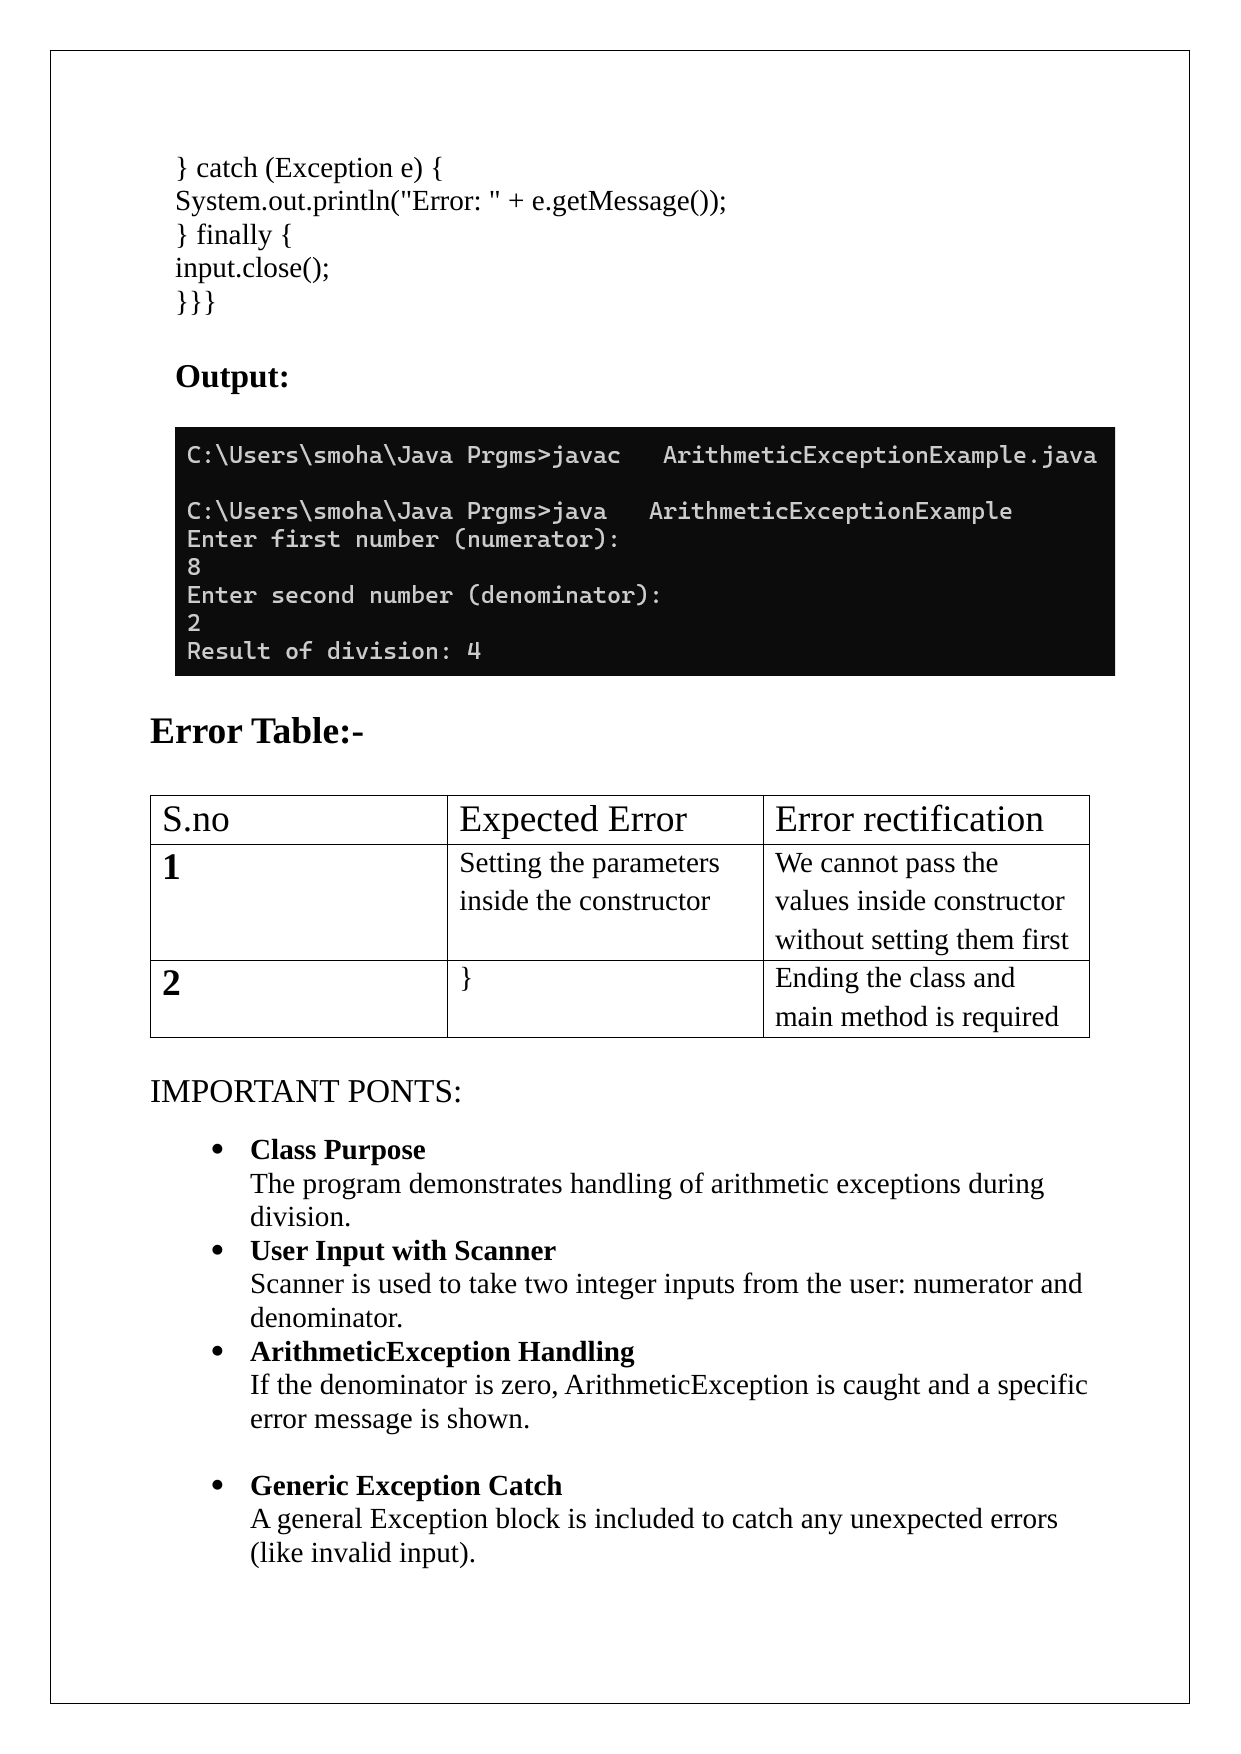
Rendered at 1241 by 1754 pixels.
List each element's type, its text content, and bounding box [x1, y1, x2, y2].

table_header Expected Error [448, 796, 763, 844]
text IMPORTANT PONTS: [150, 1072, 1090, 1110]
table_cell Setting the parameters inside the constructor [448, 845, 763, 959]
list Generic Exception Catch A general Exception block is included to catch any unexpected errors (like invalid input). [212, 1468, 1090, 1569]
text } finally { [150, 217, 1090, 251]
table_header S.no [151, 796, 447, 844]
text input.close(); [150, 251, 1090, 284]
table_cell We cannot pass the values inside constructor without setting them first [764, 845, 1089, 959]
text }}} [150, 284, 1090, 318]
list User Input with Scanner Scanner is used to take two integer inputs from the user: numerator and denominator. [212, 1233, 1090, 1334]
text } catch (Exception e) { [150, 150, 1090, 183]
table_cell } [448, 961, 763, 1037]
text Output: [150, 356, 1090, 394]
text Error Table:- [150, 709, 1090, 752]
list ArithmeticException Handling If the denominator is zero, ArithmeticException is caught and a specific error message is shown. [212, 1334, 1090, 1434]
table_header Error rectification [764, 796, 1089, 844]
picture [175, 427, 1116, 676]
table_cell 1 [151, 845, 447, 959]
table_cell Ending the class and main method is required [764, 961, 1089, 1037]
table_cell 2 [151, 961, 447, 1037]
list Class Purpose The program demonstrates handling of arithmetic exceptions during division. [212, 1132, 1090, 1233]
text System.out.println("Error: " + e.getMessage()); [150, 183, 1090, 217]
